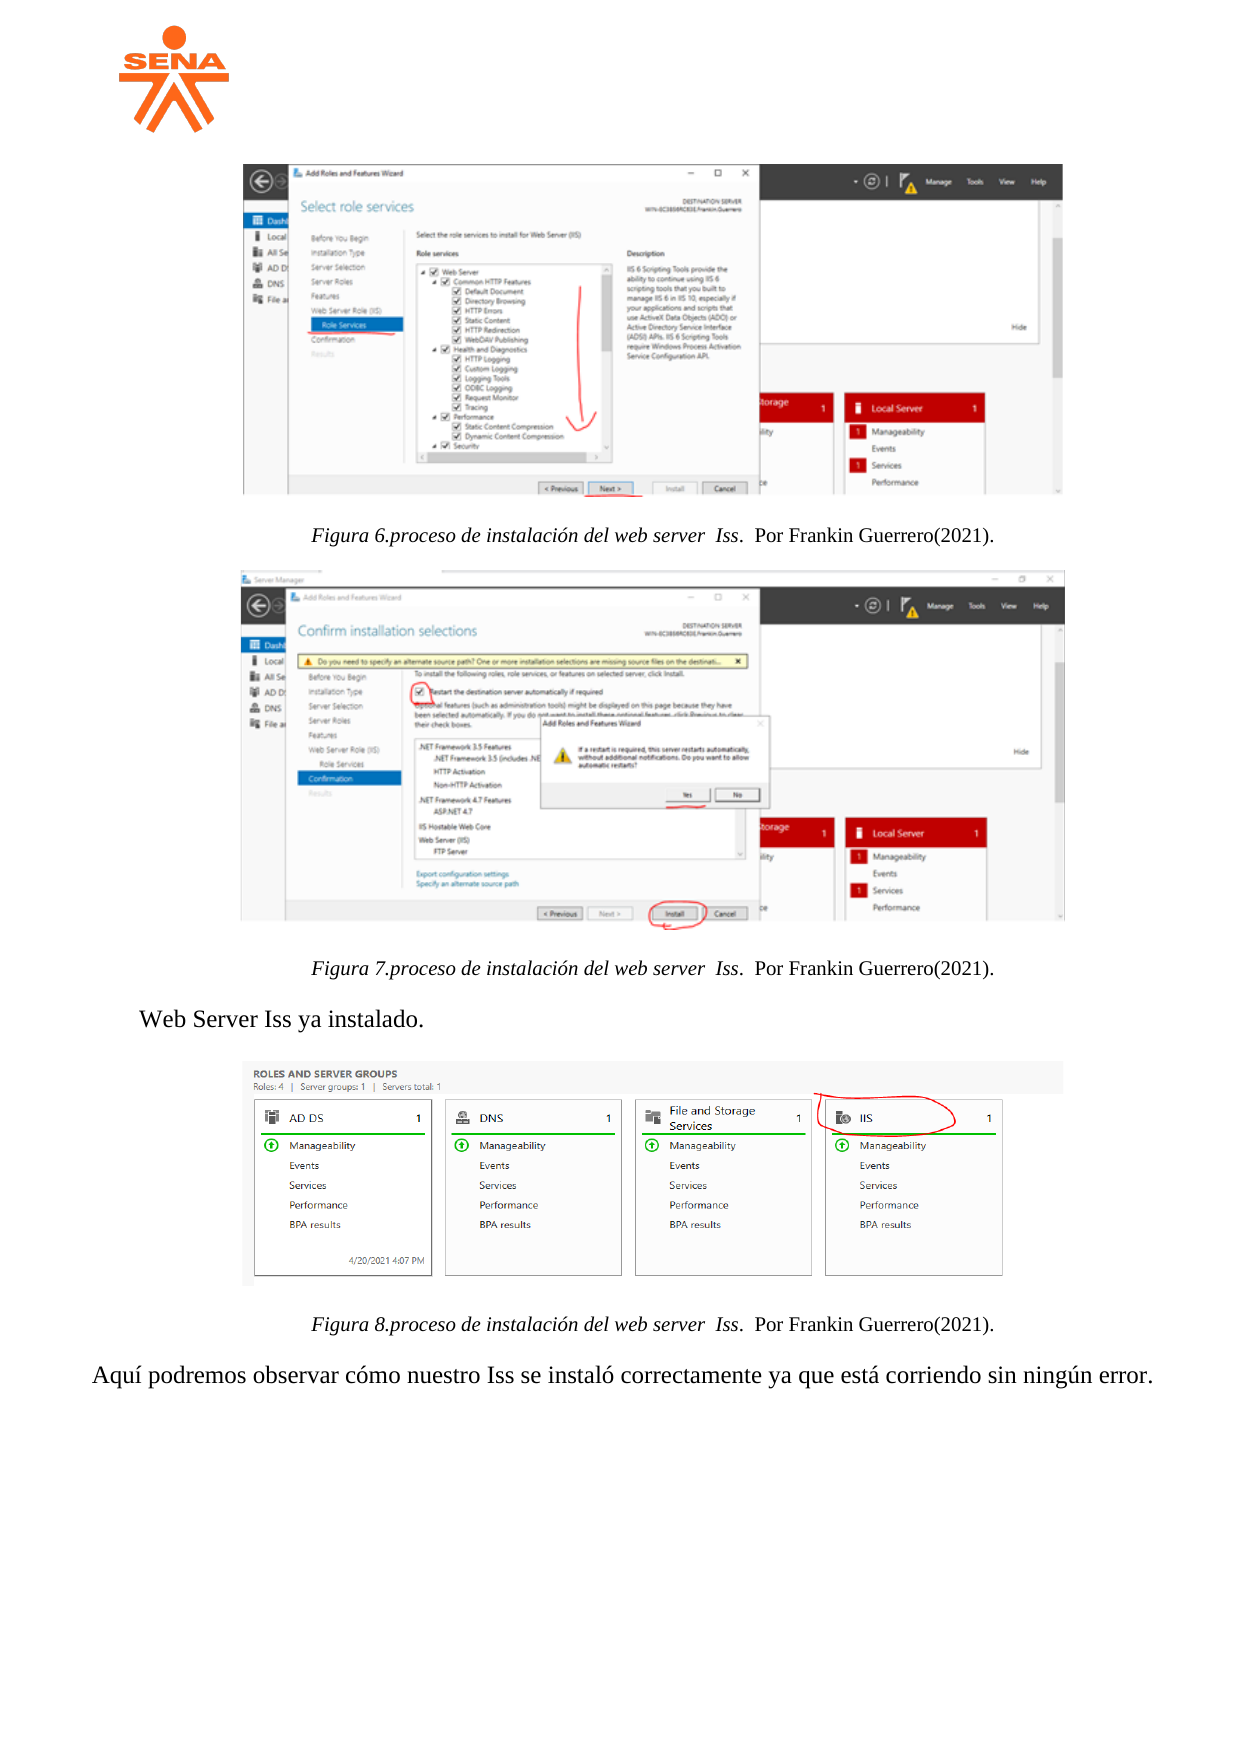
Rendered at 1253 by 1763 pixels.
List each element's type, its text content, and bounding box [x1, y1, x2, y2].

picture [243, 164, 1063, 497]
text Web Server Iss ya instalado. [92, 1004, 1167, 1033]
text Figura 8.proceso de instalación del web server Iss. Por Frankin Guerrero(2021). [92, 1312, 1167, 1336]
picture [242, 1061, 1064, 1286]
picture [240, 570, 1065, 930]
text Aquí podremos observar cómo nuestro Iss se instaló correctamente ya que está corriendo sin ningún error. [92, 1360, 1167, 1388]
picture [102, 18, 235, 140]
text Figura 7.proceso de instalación del web server Iss. Por Frankin Guerrero(2021). [92, 956, 1167, 980]
text Figura 6.proceso de instalación del web server Iss. Por Frankin Guerrero(2021). [92, 522, 1167, 547]
